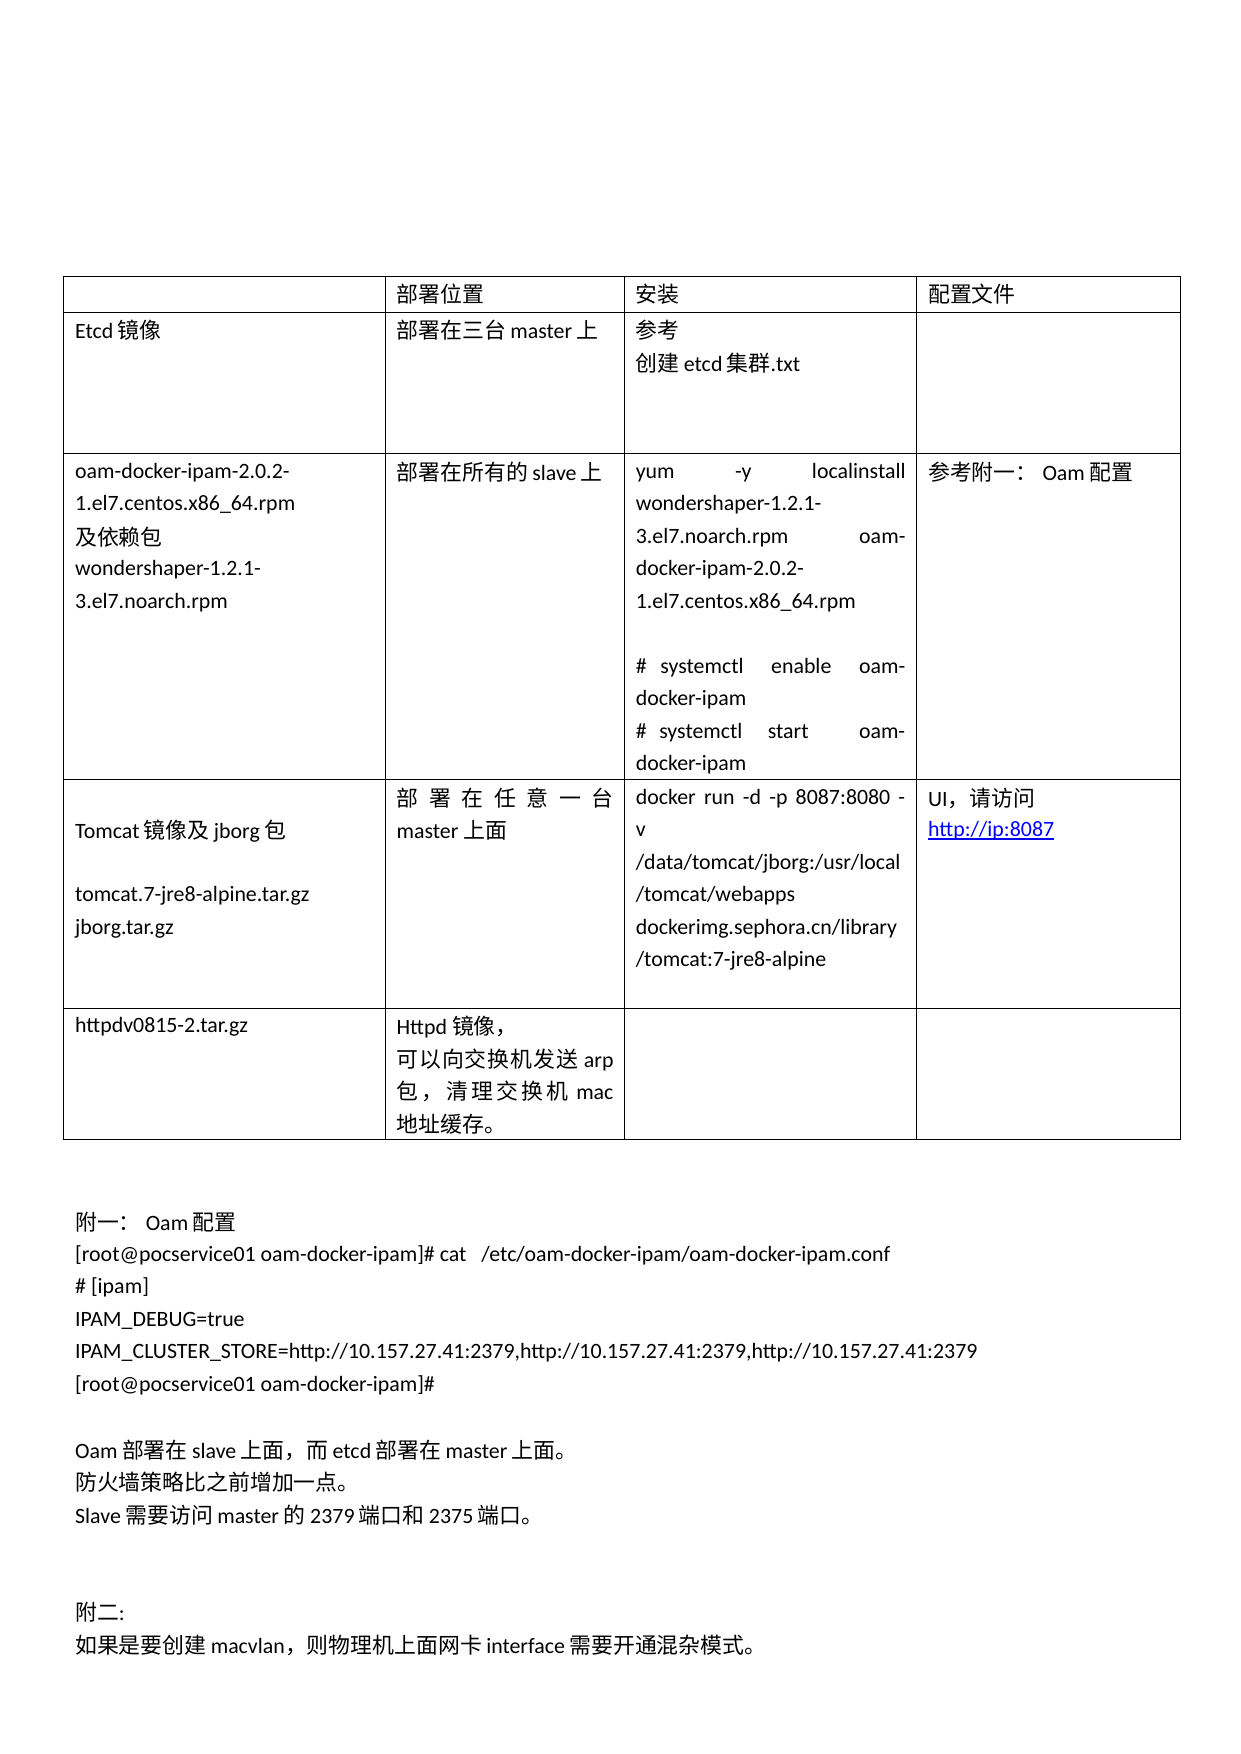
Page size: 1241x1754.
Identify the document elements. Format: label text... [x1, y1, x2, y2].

table_cell yum -y localinstall wondershaper-1.2.1-3.el7.noarch.rpm oam-docker-ipam-2.0.2-1.el7.centos.x86_64.rpm # systemctl enable oam-docker-ipam # systemctl start oam-docker-ipam [625, 454, 916, 779]
text IPAM_CLUSTER_STORE=http://10.157.27.41:2379,http://10.157.27.41:2379,http://10.157.27.41:2379 [75, 1335, 1165, 1367]
table_cell 部署在任意一台master 上面 [386, 780, 624, 1008]
table_cell 参考 创建etcd集群.txt [625, 313, 916, 453]
text [root@pocservice01 oam-docker-ipam]# [75, 1367, 1165, 1400]
text 附一： Oam配置 [75, 1205, 1165, 1237]
table_cell oam-docker-ipam-2.0.2-1.el7.centos.x86_64.rpm 及依赖包 wondershaper-1.2.1-3.el7.noarch.rpm [64, 454, 385, 779]
table_cell docker run -d -p 8087:8080 -v /data/tomcat/jborg:/usr/local/tomcat/webapps dockerimg.sephora.cn/library/tomcat:7-jre8-alpine [625, 780, 916, 1008]
text # [ipam] [75, 1270, 1165, 1302]
text Oam部署在slave上面，而etcd部署在master上面。 [75, 1432, 1165, 1465]
text IPAM_DEBUG=true [75, 1302, 1165, 1335]
table_cell [917, 313, 1180, 453]
table_cell [625, 1009, 916, 1139]
table_header 配置文件 [917, 277, 1180, 312]
text 防火墙策略比之前增加一点。 [75, 1465, 1165, 1497]
table_header 安装 [625, 277, 916, 312]
table_cell 部署在所有的slave上 [386, 454, 624, 779]
table_cell Httpd 镜像， 可以向交换机发送arp包，清理交换机mac 地址缓存。 [386, 1009, 624, 1139]
table_cell UI，请访问 http://ip:8087 [917, 780, 1180, 1008]
text 如果是要创建macvlan，则物理机上面网卡interface需要开通混杂模式。 [75, 1627, 1165, 1660]
text Slave需要访问master的 2379端口和2375端口。 [75, 1497, 1165, 1530]
table_header 部署位置 [386, 277, 624, 312]
table_cell 参考附一： Oam配置 [917, 454, 1180, 779]
text [root@pocservice01 oam-docker-ipam]# cat /etc/oam-docker-ipam/oam-docker-ipam.conf [75, 1237, 1165, 1270]
text 附二: [75, 1595, 1165, 1627]
table_header [64, 277, 385, 312]
table_cell Etcd镜像 [64, 313, 385, 453]
table_cell Tomcat镜像及jborg包 tomcat.7-jre8-alpine.tar.gz jborg.tar.gz [64, 780, 385, 1008]
table_cell [917, 1009, 1180, 1139]
table_cell 部署在三台master上 [386, 313, 624, 453]
table_cell httpdv0815-2.tar.gz [64, 1009, 385, 1139]
